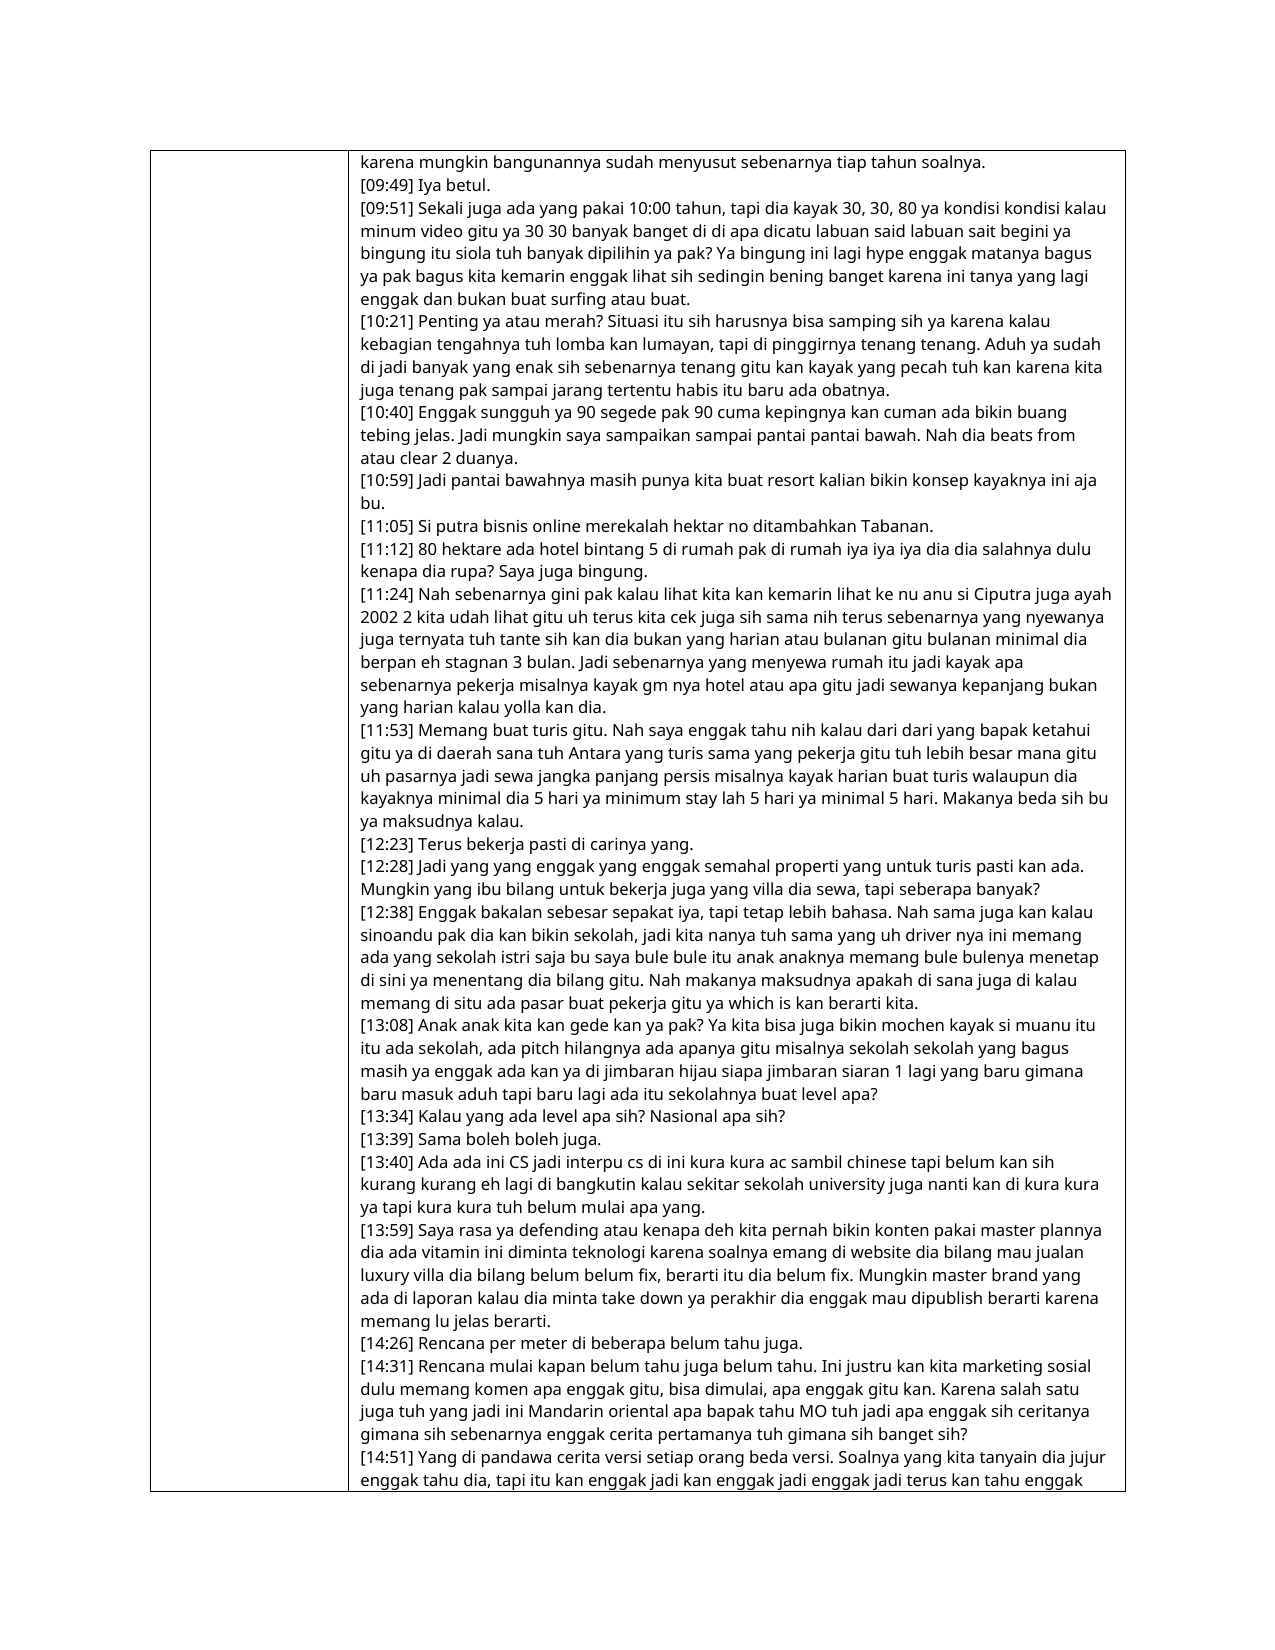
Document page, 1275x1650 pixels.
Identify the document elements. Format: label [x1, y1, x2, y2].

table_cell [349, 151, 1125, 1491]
table_cell [151, 151, 348, 1491]
